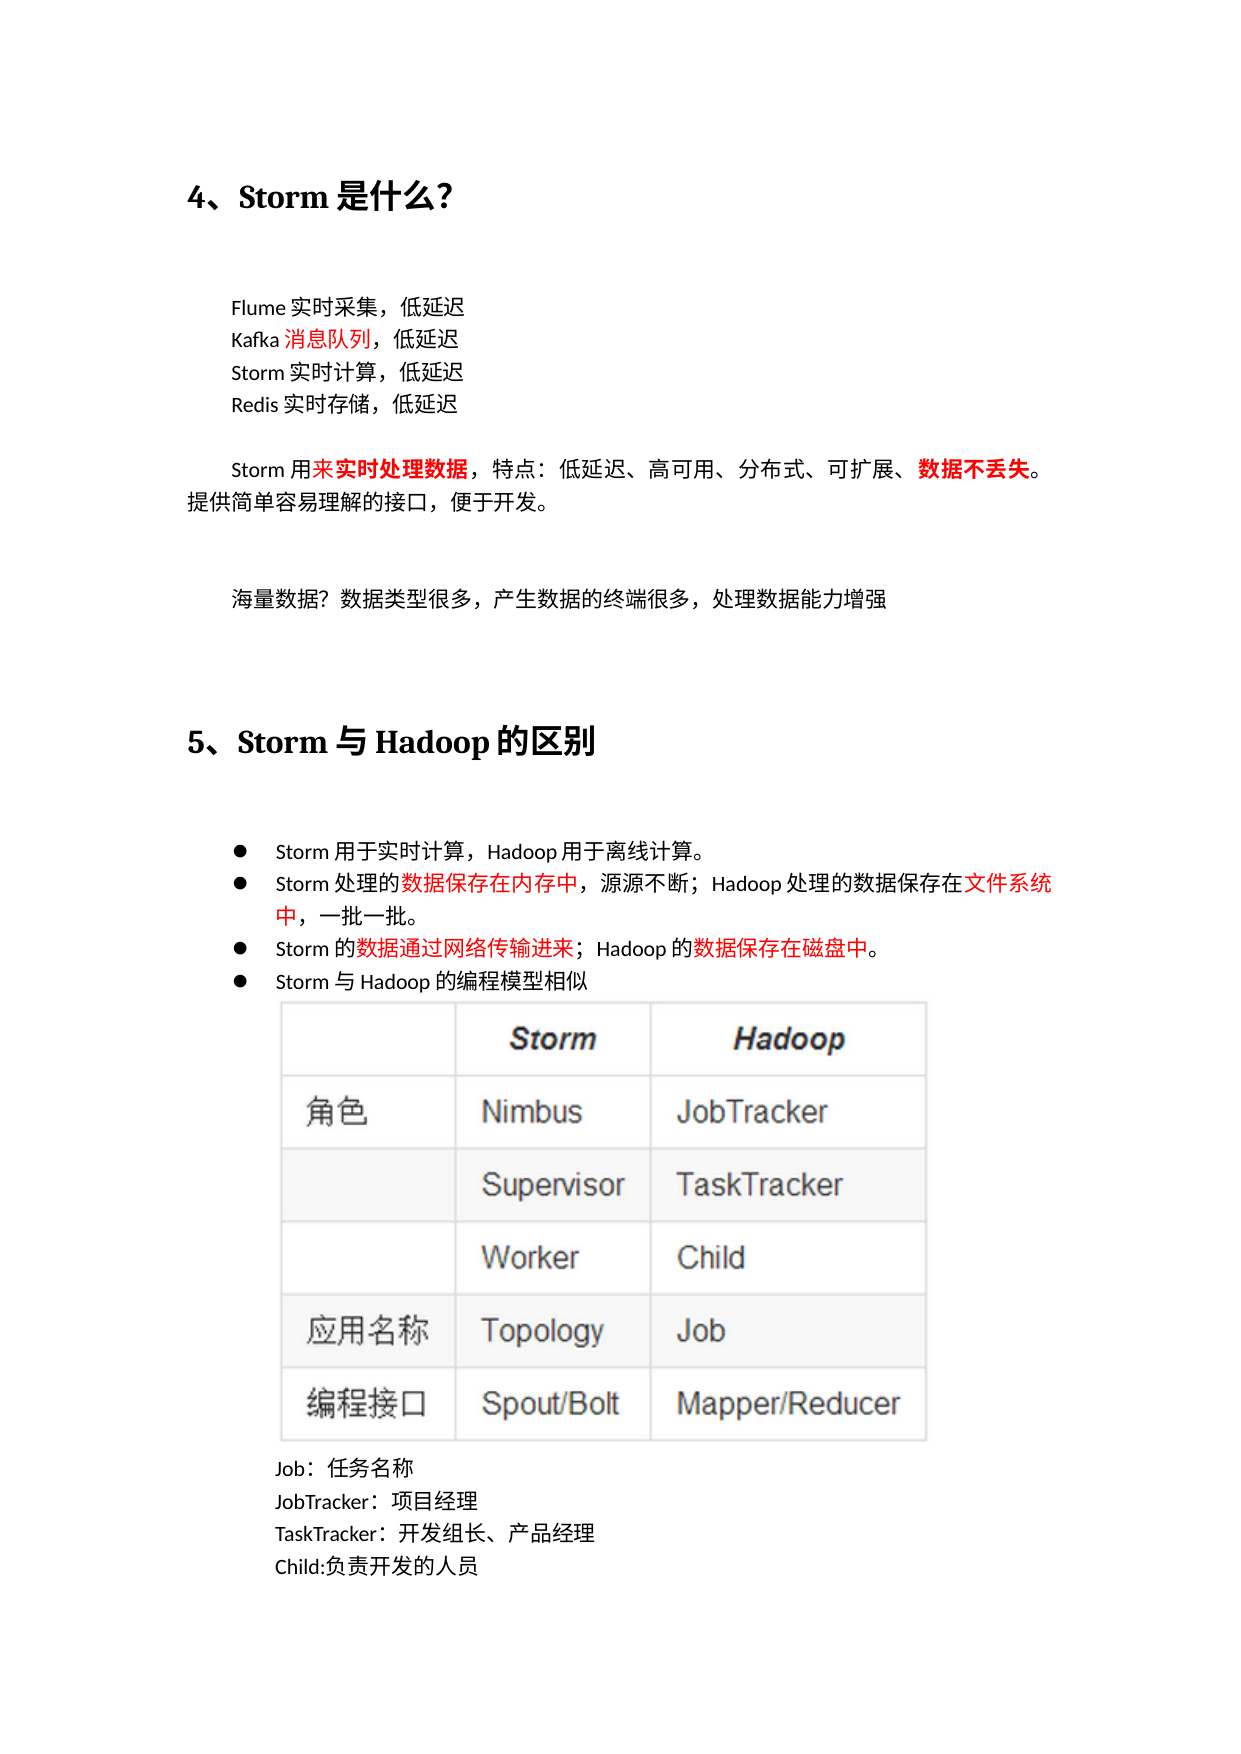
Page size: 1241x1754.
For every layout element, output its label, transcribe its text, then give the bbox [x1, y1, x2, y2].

subtitle 5、Storm与Hadoop的区别 [187, 706, 1053, 771]
text Flume实时采集，低延迟 [187, 289, 1053, 322]
text Kafka消息队列，低延迟 [187, 322, 1053, 354]
list Storm用于实时计算，Hadoop用于离线计算。 [232, 833, 1053, 866]
text Storm实时计算，低延迟 [187, 354, 1053, 387]
text Storm用来实时处理数据，特点：低延迟、高可用、分布式、可扩展、数据不丢失。提供简单容易理解的接口，便于开发。 [187, 452, 1053, 517]
text JobTracker：项目经理 [232, 1483, 1053, 1516]
text 海量数据？数据类型很多，产生数据的终端很多，处理数据能力增强 [187, 582, 1053, 614]
picture [275, 996, 947, 1448]
text TaskTracker：开发组长、产品经理 [232, 1516, 1053, 1548]
text Child:负责开发的人员 [232, 1548, 1053, 1581]
list Storm与Hadoop的编程模型相似 [232, 963, 1053, 996]
text Redis实时存储，低延迟 [187, 387, 1053, 419]
subtitle 4、Storm是什么？ [187, 162, 1053, 227]
list Storm处理的数据保存在内存中，源源不断；Hadoop处理的数据保存在文件系统中，一批一批。 [232, 866, 1053, 931]
list Storm的数据通过网络传输进来；Hadoop的数据保存在磁盘中。 [232, 931, 1053, 963]
text Job：任务名称 [232, 1451, 1053, 1483]
